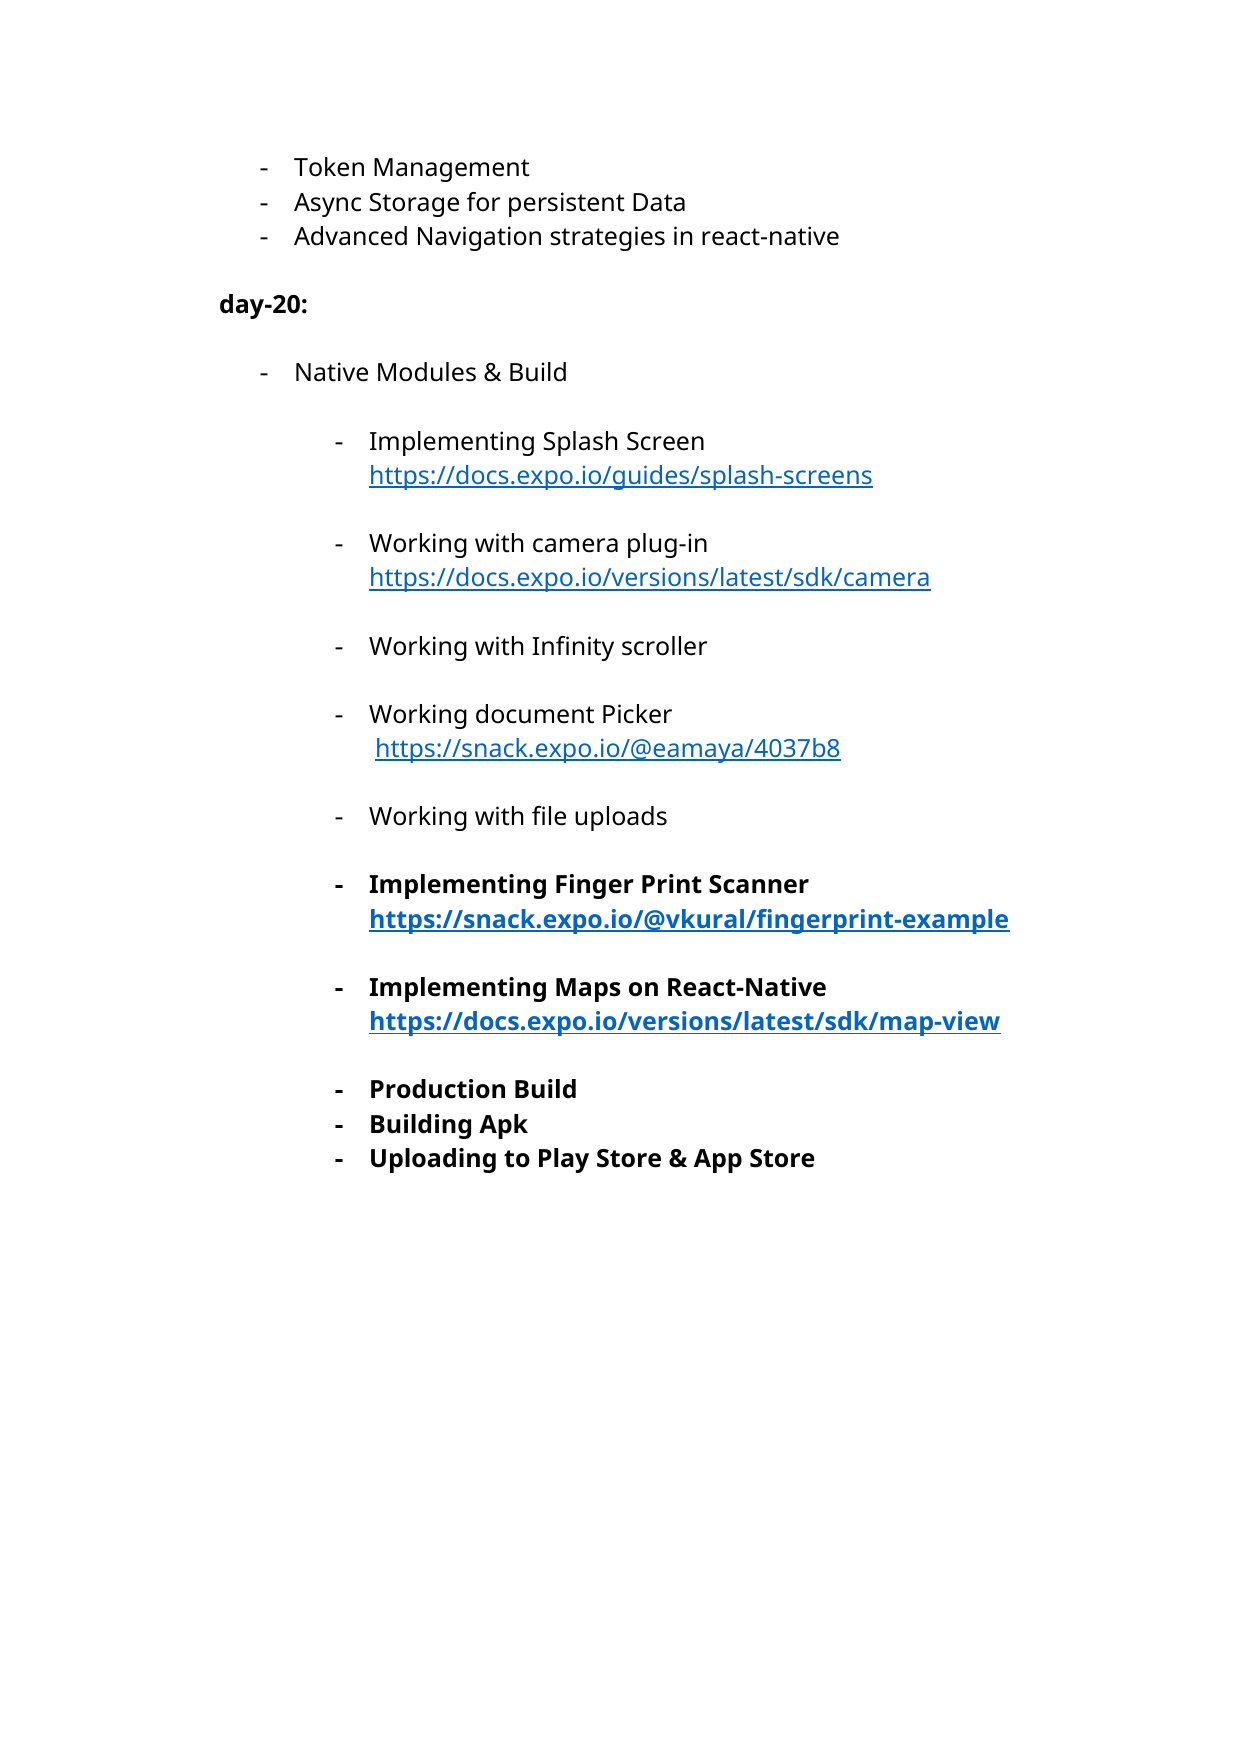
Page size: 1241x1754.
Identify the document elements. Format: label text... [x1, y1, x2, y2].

list Advanced Navigation strategies in react-native [256, 218, 1090, 253]
list Implementing Maps on React-Native [331, 969, 1090, 1004]
list Working with camera plug-in [331, 526, 1090, 560]
list Implementing Splash Screen [331, 423, 1090, 458]
list Implementing Finger Print Scanner [331, 867, 1090, 901]
list Native Modules & Build [256, 355, 1090, 389]
list https://docs.expo.io/guides/splash-screens [369, 458, 1090, 492]
list Uploading to Play Store & App Store [331, 1141, 1090, 1175]
list Working document Picker [331, 696, 1090, 731]
text day-20: [219, 287, 1090, 321]
list https://docs.expo.io/versions/latest/sdk/map-view [369, 1004, 1090, 1038]
list Working with file uploads [331, 799, 1090, 833]
list https://snack.expo.io/@eamaya/4037b8 [375, 731, 1090, 765]
list Production Build [331, 1072, 1090, 1106]
list Token Management [256, 150, 1090, 184]
list Async Storage for persistent Data [256, 184, 1090, 218]
list https://snack.expo.io/@vkural/fingerprint-example [369, 901, 1090, 936]
list Working with Infinity scroller [331, 628, 1090, 662]
list Building Apk [331, 1106, 1090, 1141]
list https://docs.expo.io/versions/latest/sdk/camera [369, 560, 1090, 594]
